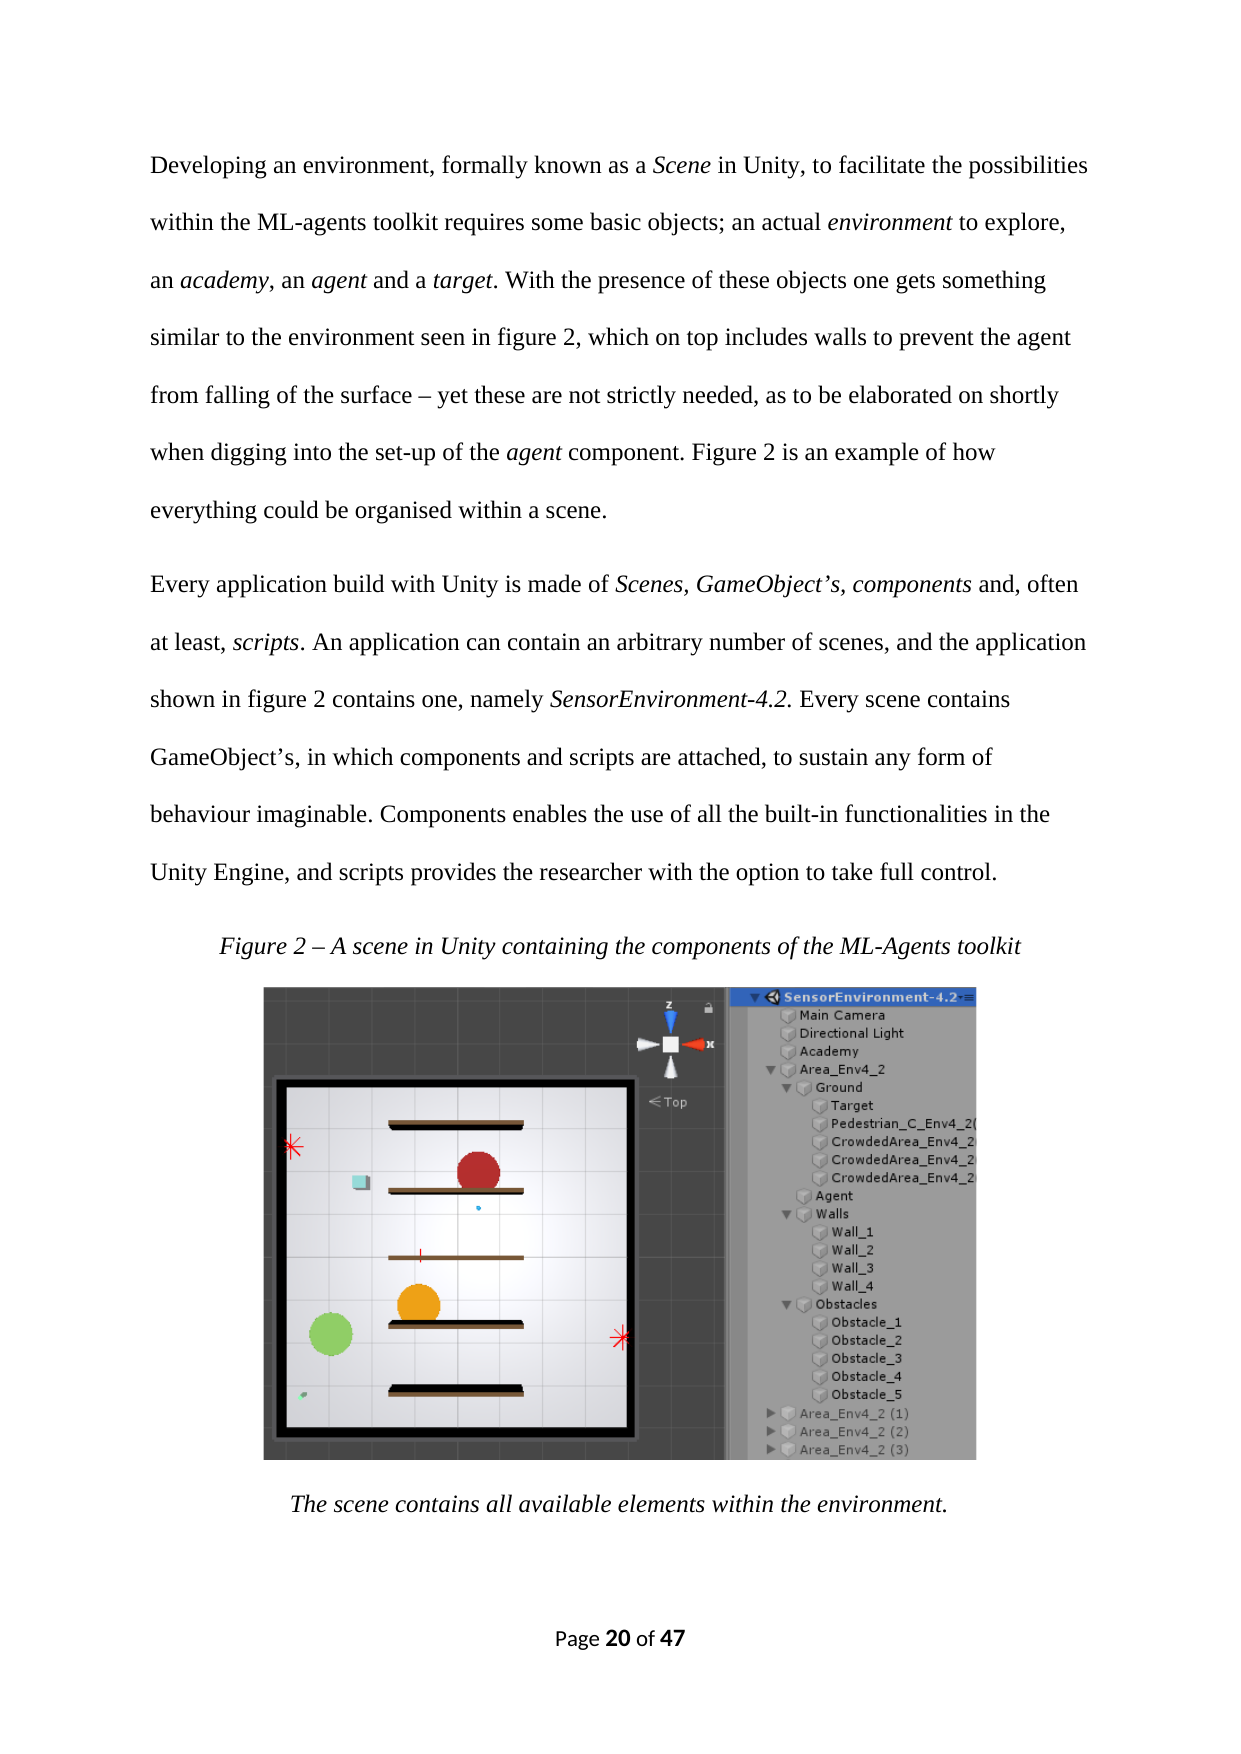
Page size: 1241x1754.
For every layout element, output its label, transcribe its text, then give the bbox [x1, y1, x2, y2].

picture [263, 987, 977, 1460]
text Developing an environment, formally known as a Scene in Unity, to facilitate the possibilities within the ML-agents toolkit requires some basic objects; an actual environment to explore, an academy, an agent and a target. With the presence of these objects one gets something similar to the environment seen in figure 2, which on top includes walls to prevent the agent from falling of the surface – yet these are not strictly needed, as to be elaborated on shortly when digging into the set-up of the agent component. Figure 2 is an example of how everything could be organised within a scene. [150, 150, 1090, 524]
text Every application build with Unity is made of Scenes, GameObject’s, components and, often at least, scripts. An application can contain an arbitrary number of scenes, and the application shown in figure 2 contains one, namely SensorEnvironment-4.2. Every scene contains GameObject’s, in which components and scripts are attached, to sustain any form of behaviour imaginable. Components enables the use of all the built-in functionalities in the Unity Engine, and scripts provides the researcher with the option to take full control. [150, 569, 1090, 885]
